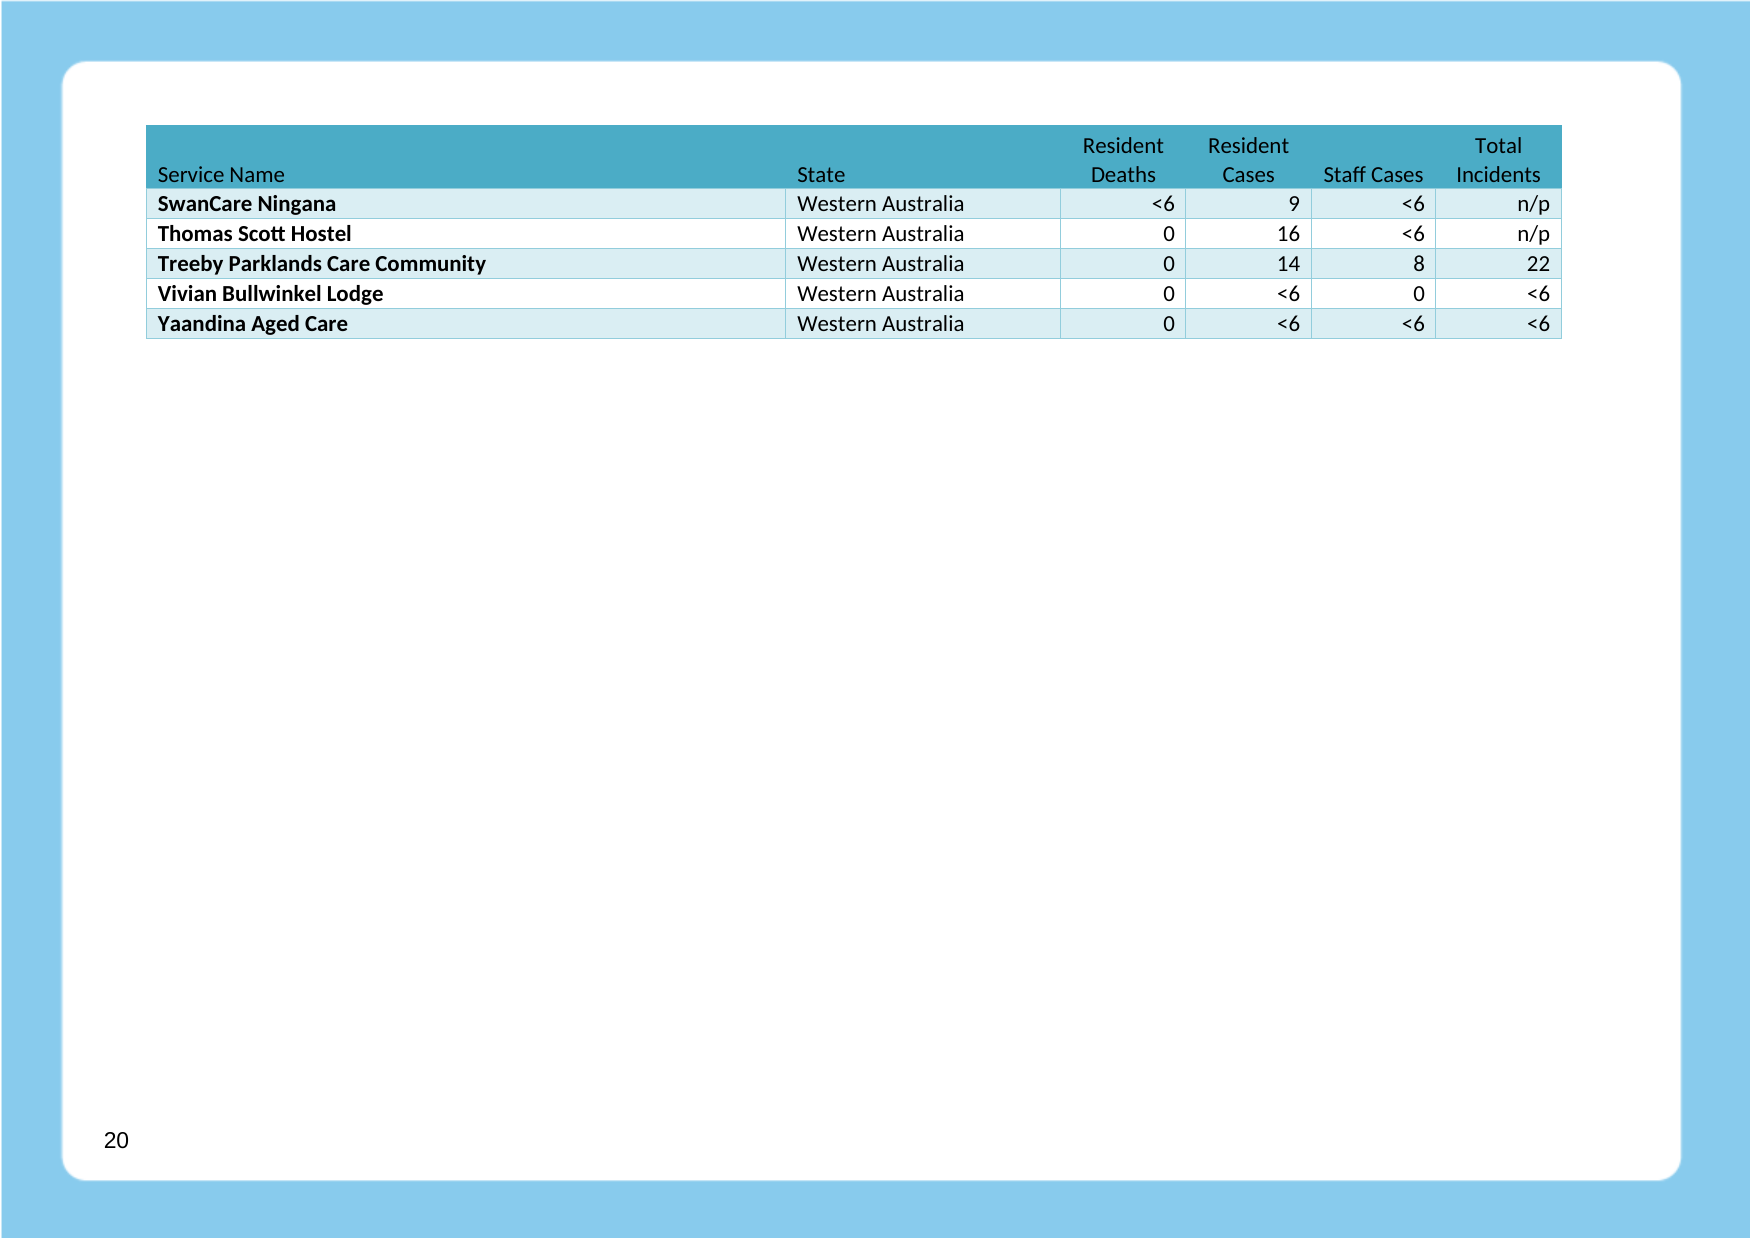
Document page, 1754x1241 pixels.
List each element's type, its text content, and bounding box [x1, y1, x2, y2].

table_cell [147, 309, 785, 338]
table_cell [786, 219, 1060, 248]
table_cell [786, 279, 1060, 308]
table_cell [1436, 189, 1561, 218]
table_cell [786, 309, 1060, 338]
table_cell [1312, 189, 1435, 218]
table_header State [786, 126, 1060, 188]
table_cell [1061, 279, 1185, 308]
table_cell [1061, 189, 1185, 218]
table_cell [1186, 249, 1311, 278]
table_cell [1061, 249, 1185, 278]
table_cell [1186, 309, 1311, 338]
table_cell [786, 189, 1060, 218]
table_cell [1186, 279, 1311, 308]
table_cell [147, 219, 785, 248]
table_header Staff Cases [1312, 126, 1435, 188]
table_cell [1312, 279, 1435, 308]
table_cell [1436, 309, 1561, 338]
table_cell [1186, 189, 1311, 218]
picture [3, 2, 1750, 1238]
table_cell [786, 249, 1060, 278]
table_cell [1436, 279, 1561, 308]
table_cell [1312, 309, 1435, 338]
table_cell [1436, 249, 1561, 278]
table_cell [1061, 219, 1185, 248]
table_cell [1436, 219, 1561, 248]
table_header Resident Deaths [1061, 126, 1185, 188]
table_header Service Name [147, 126, 785, 188]
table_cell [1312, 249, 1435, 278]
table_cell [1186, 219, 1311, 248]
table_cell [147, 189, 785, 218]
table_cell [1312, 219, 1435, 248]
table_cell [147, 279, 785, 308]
table_header Resident Cases [1186, 126, 1311, 188]
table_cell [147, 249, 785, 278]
table_header Total Incidents [1436, 126, 1561, 188]
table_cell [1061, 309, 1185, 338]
